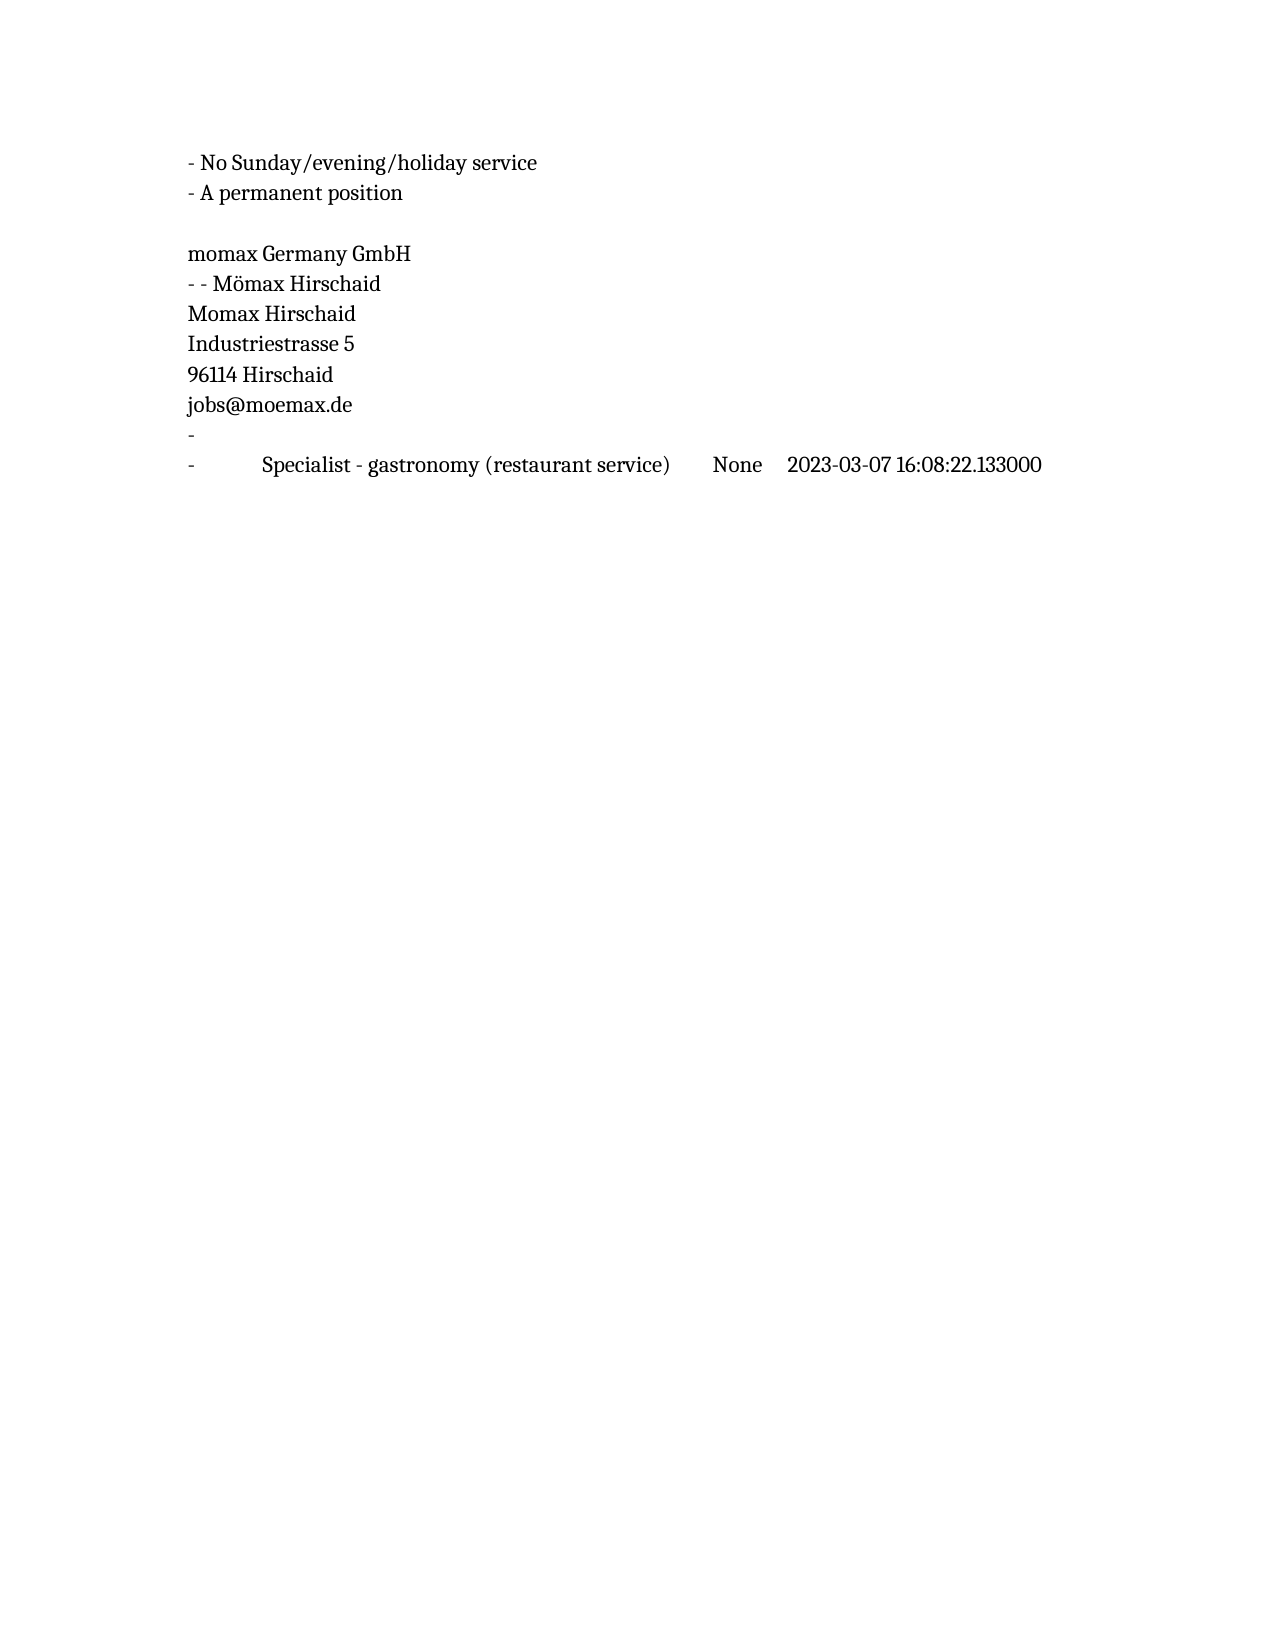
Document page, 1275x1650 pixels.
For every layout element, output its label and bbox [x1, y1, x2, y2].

text [187, 150, 1087, 509]
